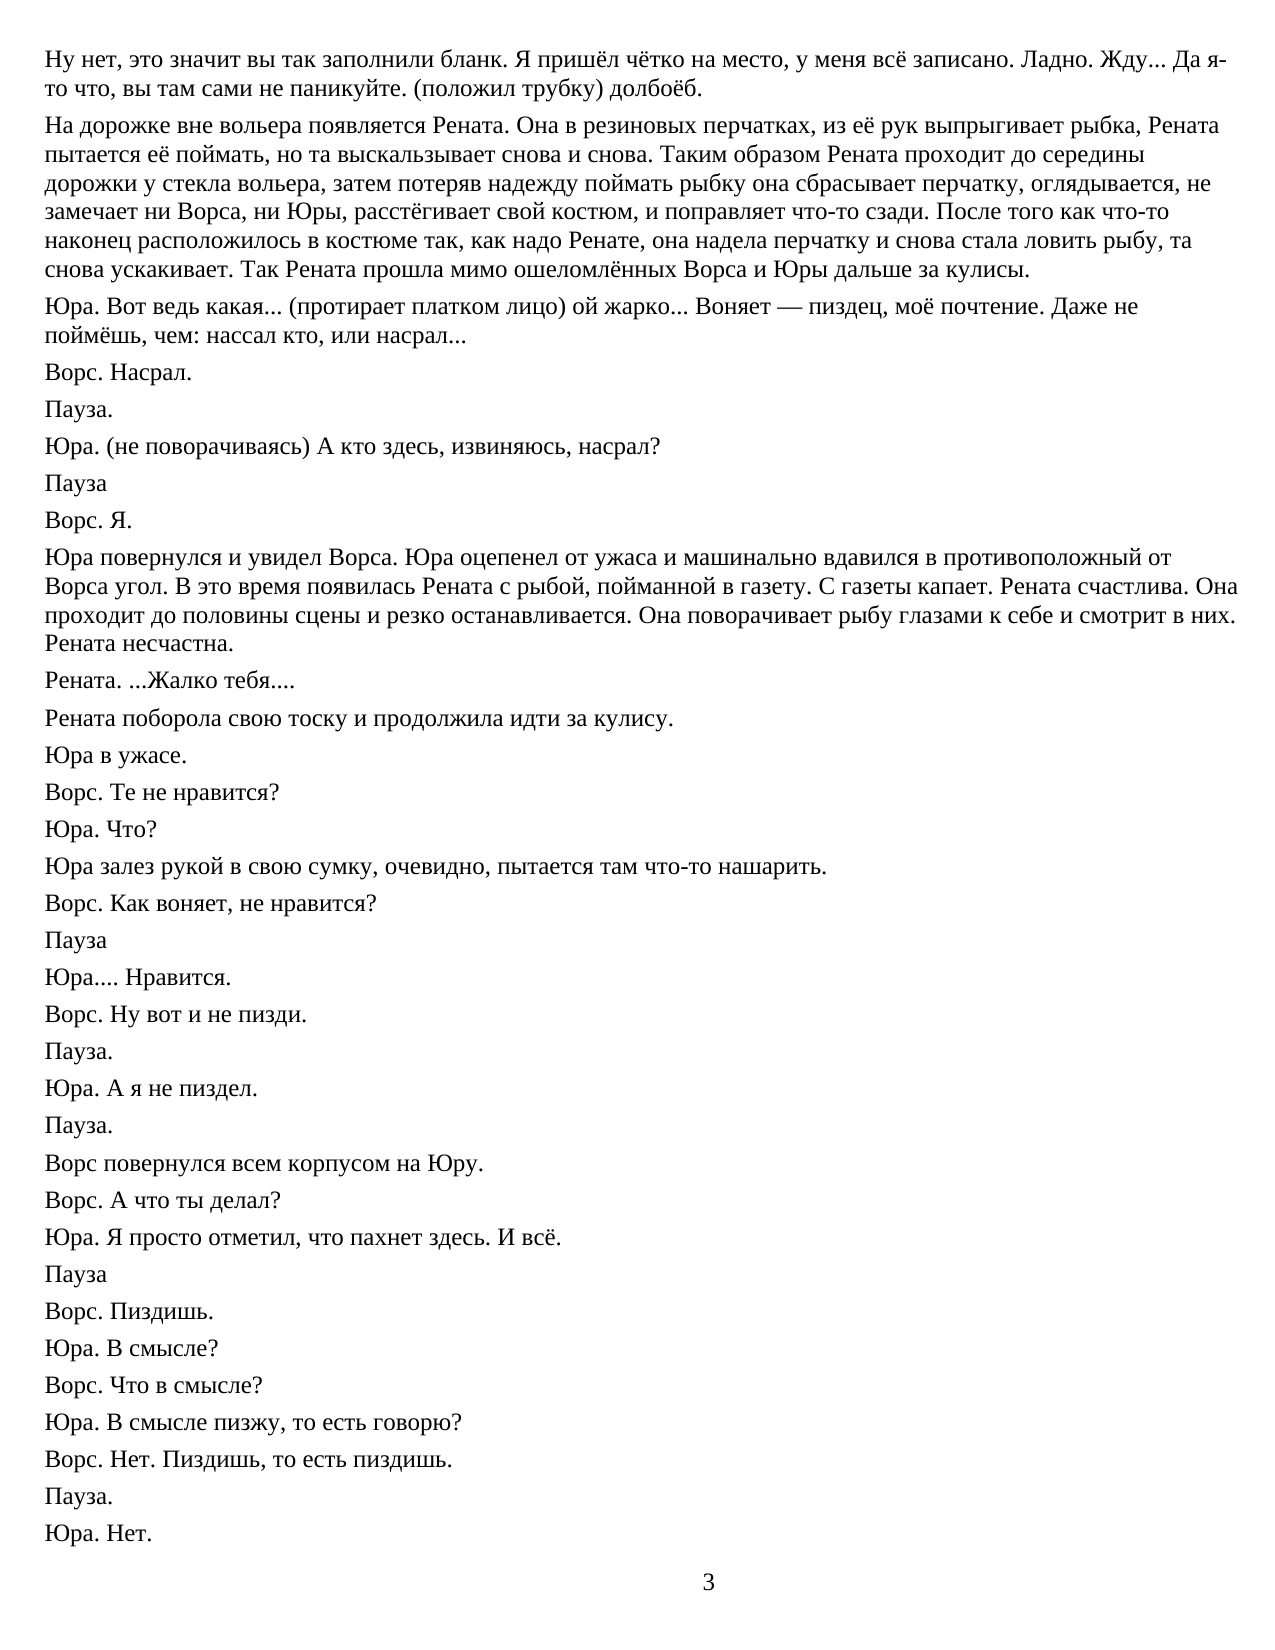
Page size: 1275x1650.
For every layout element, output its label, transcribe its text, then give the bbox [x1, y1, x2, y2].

text Юра залез рукой в свою сумку, очевидно, пытается там что-то нашарить. [44, 851, 1240, 880]
text Юра.... Нравится. [44, 962, 1240, 991]
text Юра. Я просто отметил, что пахнет здесь. И всё. [44, 1222, 1240, 1251]
text Юра. Что? [44, 814, 1240, 843]
text Рената. ...Жалко тебя.... [44, 666, 1240, 694]
text Рената поборола свою тоску и продолжила идти за кулису. [44, 703, 1240, 731]
text Пауза. [44, 1481, 1240, 1510]
text Пауза. [44, 1111, 1240, 1139]
text Юра в ужасе. [44, 740, 1240, 768]
text Пауза [44, 468, 1240, 497]
text Ворс. Пиздишь. [44, 1296, 1240, 1325]
text Юра повернулся и увидел Ворса. Юра оцепенел от ужаса и машинально вдавился в противоположный от Ворса угол. В это время появилась Рената с рыбой, пойманной в газету. С газеты капает. Рената счастлива. Она проходит до половины сцены и резко останавливается. Она поворачивает рыбу глазами к себе и смотрит в них. Рената несчастна. [44, 542, 1240, 657]
text Ворс. Я. [44, 505, 1240, 534]
text Пауза [44, 925, 1240, 954]
text Пауза [44, 1259, 1240, 1288]
text Ворс. Как воняет, не нравится? [44, 888, 1240, 917]
text Юра. Нет. [44, 1518, 1240, 1547]
text Ну нет, это значит вы так заполнили бланк. Я пришёл чётко на место, у меня всё записано. Ладно. Жду... Да я-то что, вы там сами не паникуйте. (положил трубку) долбоёб. [44, 44, 1240, 102]
text Ворс. Нет. Пиздишь, то есть пиздишь. [44, 1444, 1240, 1473]
text Ворс. А что ты делал? [44, 1185, 1240, 1213]
text Юра. В смысле? [44, 1333, 1240, 1362]
text Ворс. Что в смысле? [44, 1370, 1240, 1399]
text Ворс. Ну вот и не пизди. [44, 999, 1240, 1028]
text Ворс повернулся всем корпусом на Юру. [44, 1148, 1240, 1176]
text На дорожке вне вольера появляется Рената. Она в резиновых перчатках, из её рук выпрыгивает рыбка, Рената пытается её поймать, но та выскальзывает снова и снова. Таким образом Рената проходит до середины дорожки у стекла вольера, затем потеряв надежду поймать рыбку она сбрасывает перчатку, оглядывается, не замечает ни Ворса, ни Юры, расстёгивает свой костюм, и поправляет что-то сзади. После того как что-то наконец расположилось в костюме так, как надо Ренате, она надела перчатку и снова стала ловить рыбу, та снова ускакивает. Так Рената прошла мимо ошеломлённых Ворса и Юры дальше за кулисы. [44, 110, 1240, 283]
text Юра. В смысле пизжу, то есть говорю? [44, 1407, 1240, 1436]
text Юра. А я не пиздел. [44, 1073, 1240, 1102]
text Юра. (не поворачиваясь) А кто здесь, извиняюсь, насрал? [44, 431, 1240, 460]
text Ворс. Те не нравится? [44, 777, 1240, 806]
text Юра. Вот ведь какая... (протирает платком лицо) ой жарко... Воняет — пиздец, моё почтение. Даже не поймёшь, чем: нассал кто, или насрал... [44, 291, 1240, 348]
text Пауза. [44, 394, 1240, 423]
text Ворс. Насрал. [44, 357, 1240, 386]
text Пауза. [44, 1036, 1240, 1065]
